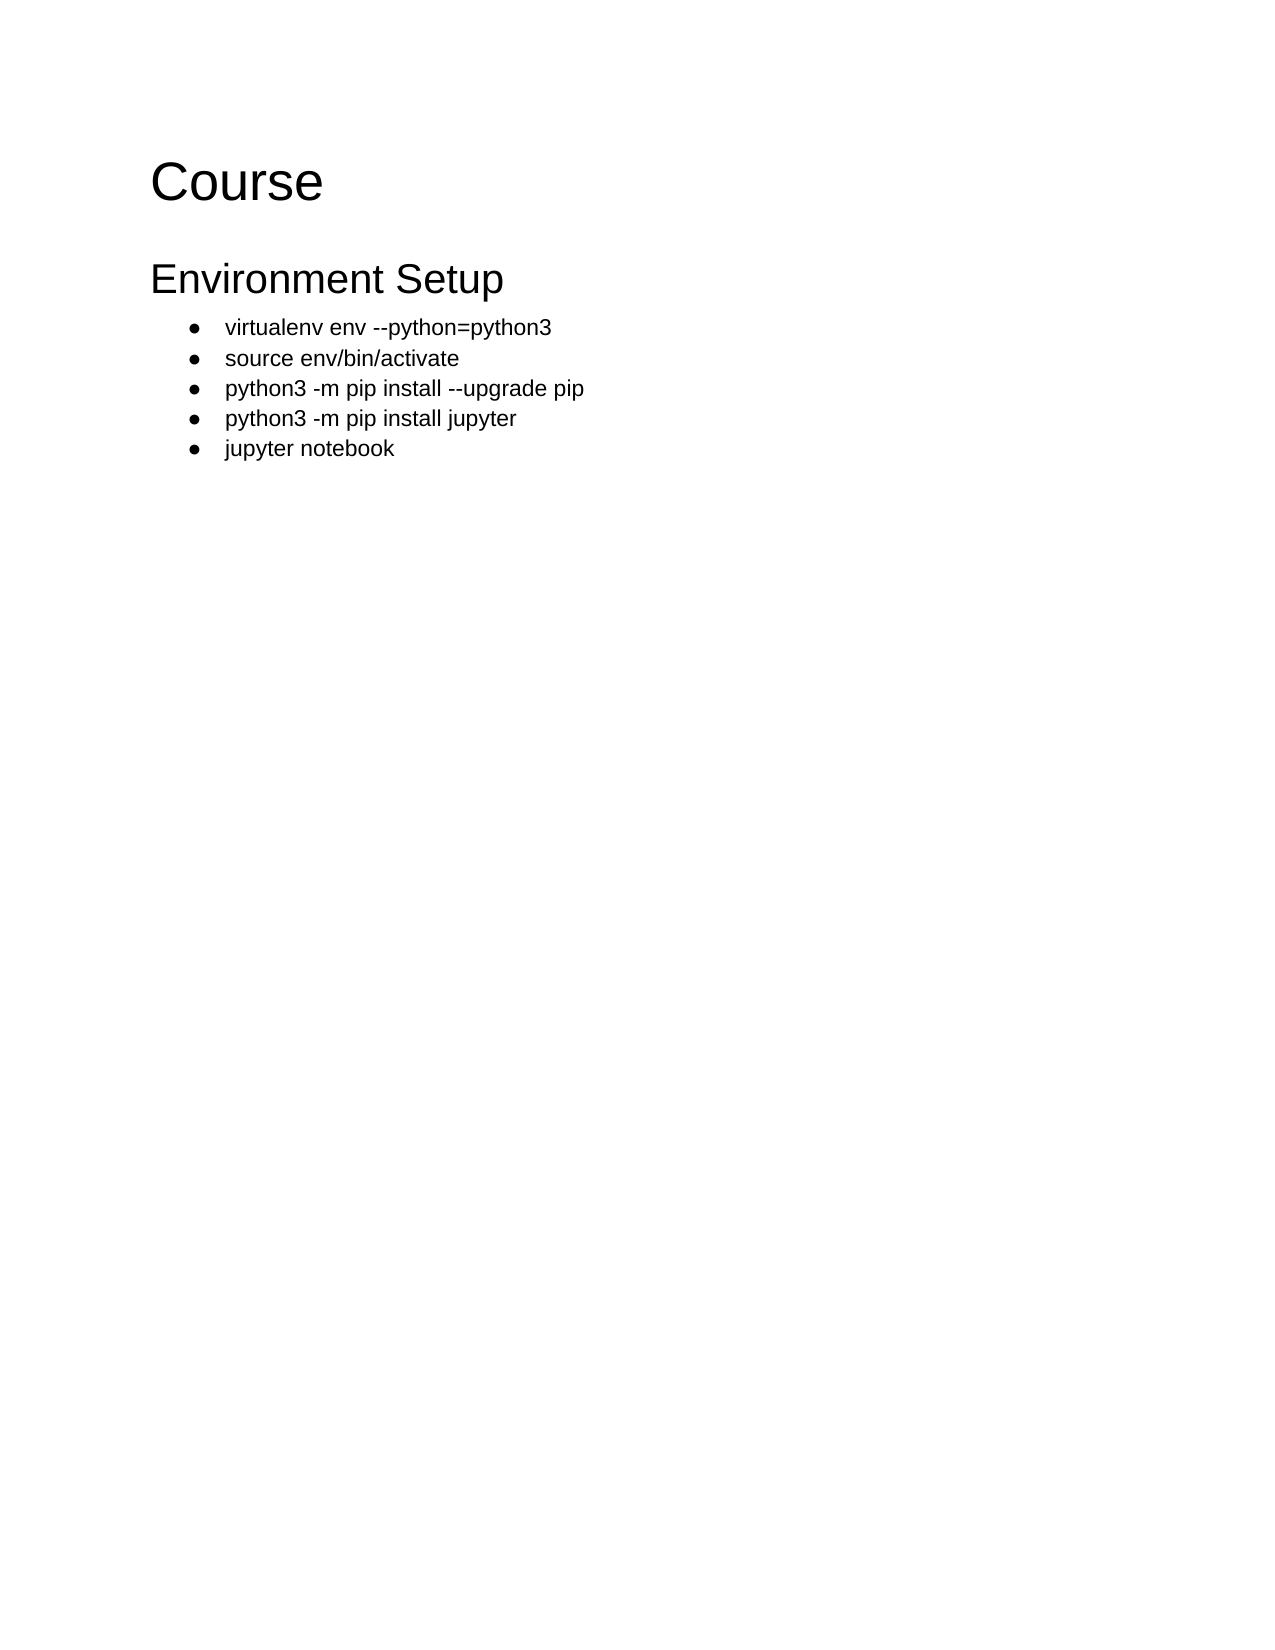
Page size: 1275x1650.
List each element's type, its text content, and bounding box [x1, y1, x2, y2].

list python3 -m pip install jupyter [187, 405, 1125, 431]
title Course [150, 150, 1125, 212]
subtitle Environment Setup [150, 254, 1125, 302]
list jupyter notebook [187, 435, 1125, 462]
list source env/bin/activate [187, 344, 1125, 371]
list virtualenv env --python=python3 [187, 314, 1125, 341]
list python3 -m pip install --upgrade pip [187, 375, 1125, 401]
